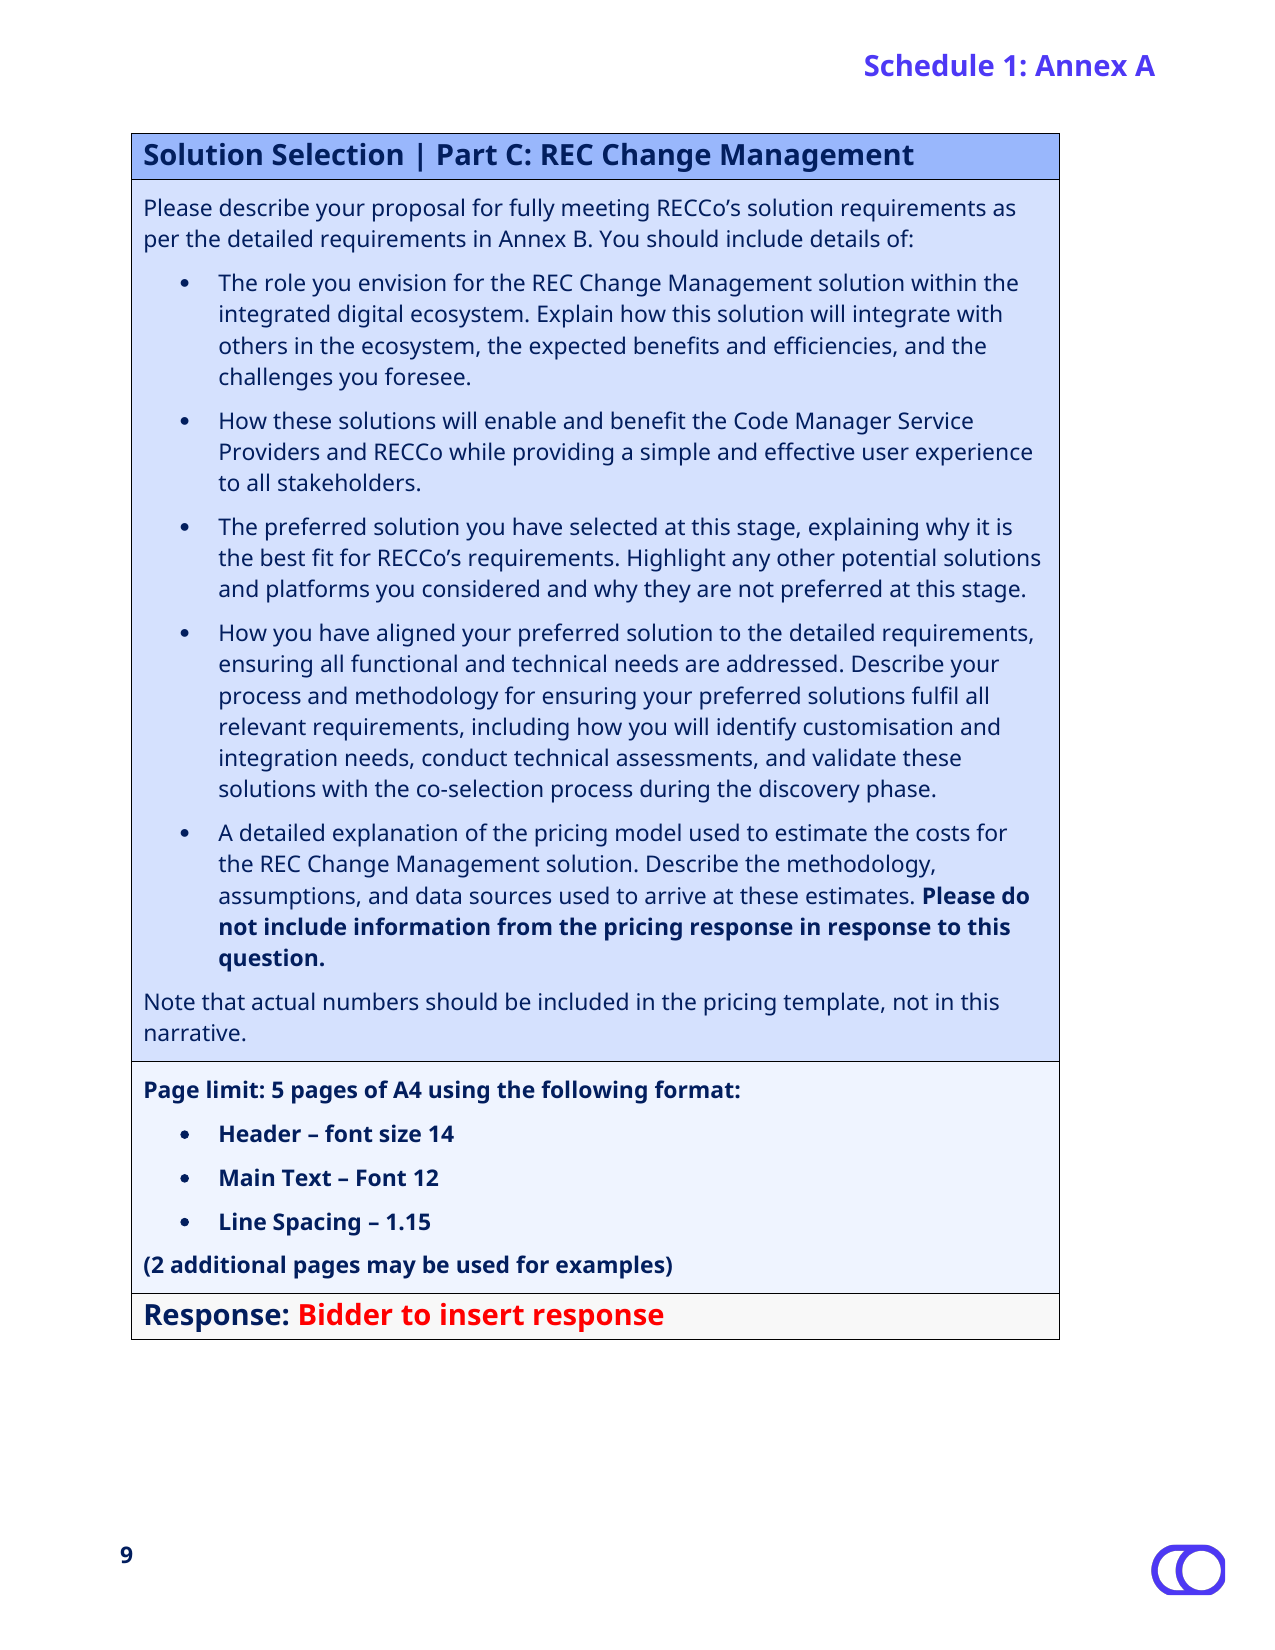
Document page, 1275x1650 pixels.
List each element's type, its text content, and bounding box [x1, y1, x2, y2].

table_cell Page limit: 5 pages of A4 using the following format: Header – font size 14 Main Text – Font 12 Line Spacing – 1.15 (2 additional pages may be used for examples) [132, 1062, 1059, 1293]
table_cell Please describe your proposal for fully meeting RECCo’s solution requirements as per the detailed requirements in Annex B. You should include details of: The role you envision for the REC Change Management solution within the integrated digital ecosystem. Explain how this solution will integrate with others in the ecosystem, the expected benefits and efficiencies, and the challenges you foresee. How these solutions will enable and benefit the Code Manager Service Providers and RECCo while providing a simple and effective user experience to all stakeholders. The preferred solution you have selected at this stage, explaining why it is the best fit for RECCo’s requirements. Highlight any other potential solutions and platforms you considered and why they are not preferred at this stage. How you have aligned your preferred solution to the detailed requirements, ensuring all functional and technical needs are addressed. Describe your process and methodology for ensuring your preferred solutions fulfil all relevant requirements, including how you will identify customisation and integration needs, conduct technical assessments, and validate these solutions with the co-selection process during the discovery phase. A detailed explanation of the pricing model used to estimate the costs for the REC Change Management solution. Describe the methodology, assumptions, and data sources used to arrive at these estimates. Please do not include information from the pricing response in response to this question. Note that actual numbers should be included in the pricing template, not in this narrative. [132, 180, 1059, 1061]
picture [1150, 1544, 1226, 1595]
table_header Solution Selection | Part C: REC Change Management [132, 134, 1059, 179]
table_cell Response: Bidder to insert response [132, 1294, 1059, 1339]
